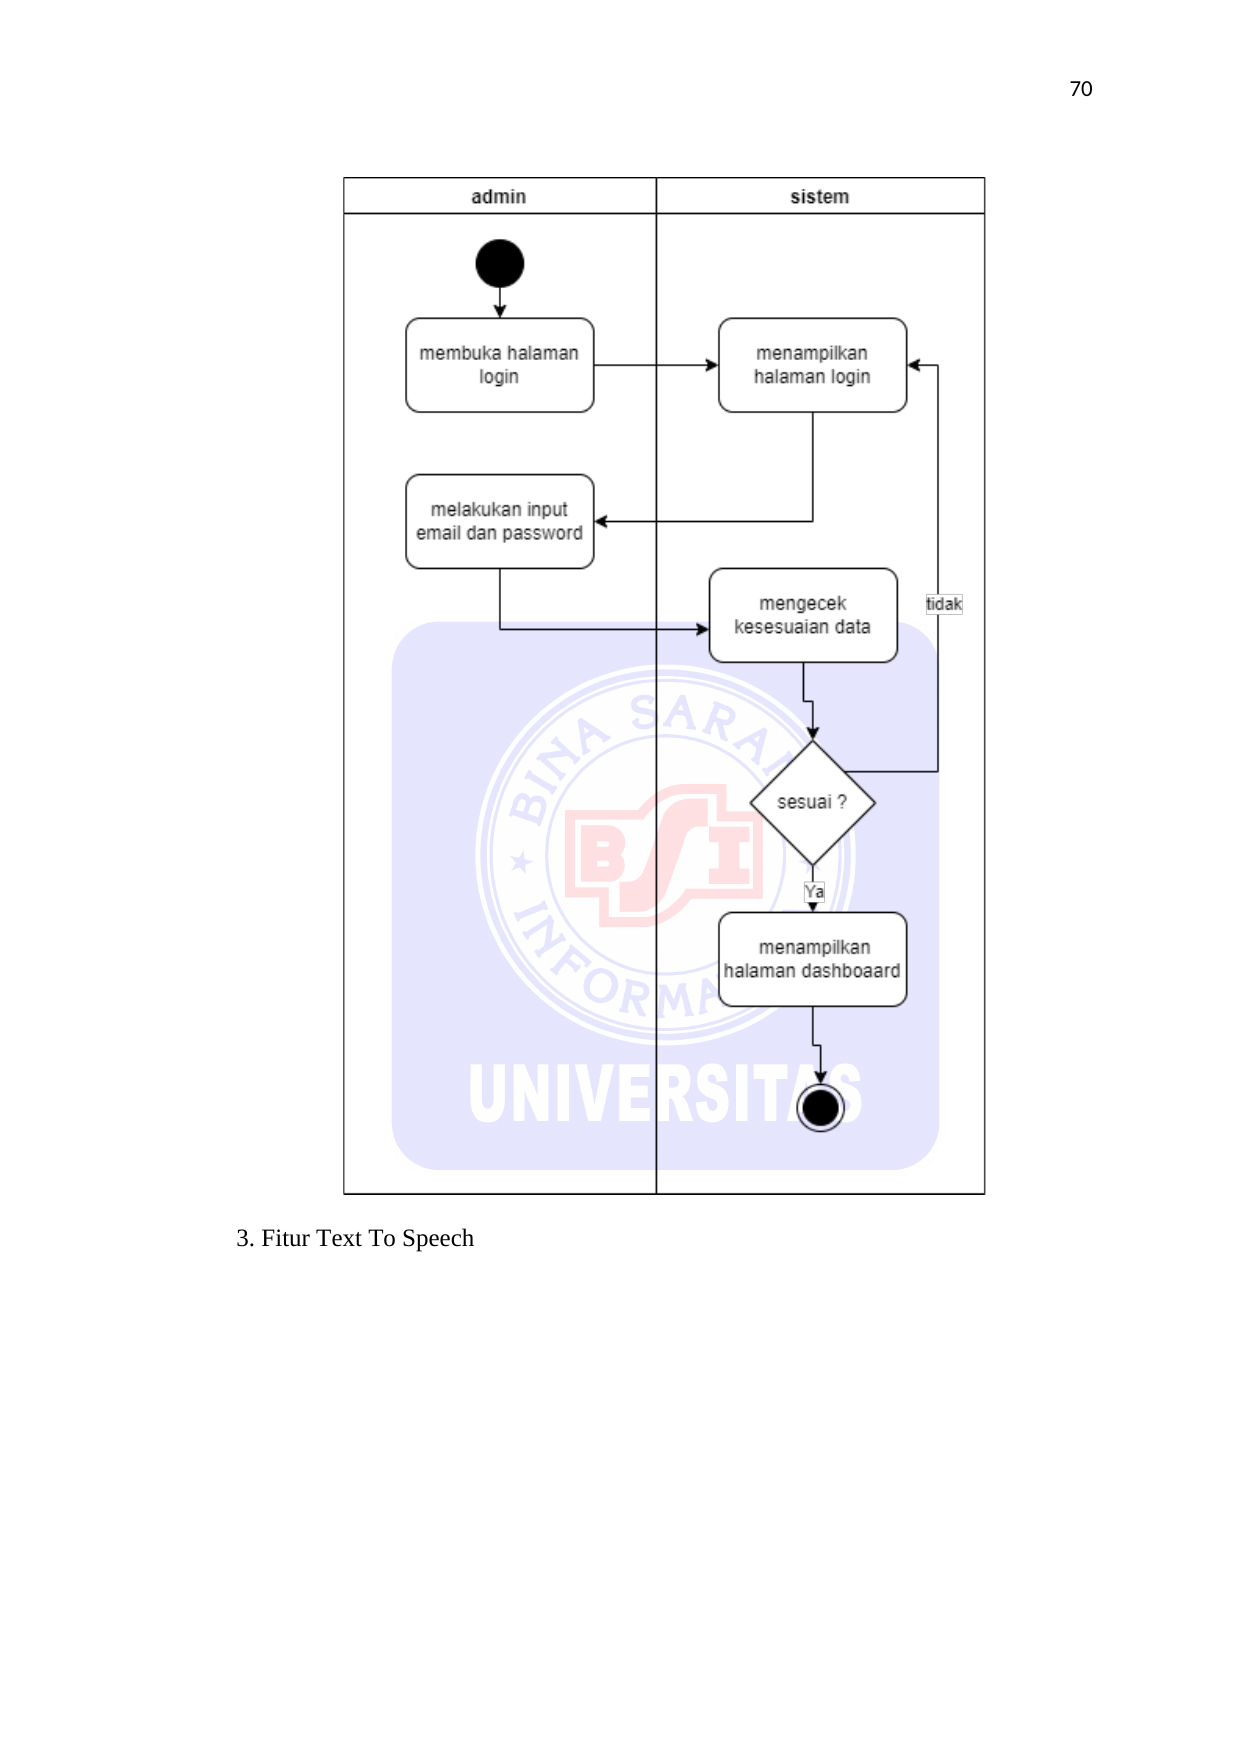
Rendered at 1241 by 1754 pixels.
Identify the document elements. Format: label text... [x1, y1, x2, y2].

text 3. Fitur Text To Speech [236, 1223, 1092, 1252]
picture [343, 177, 986, 1195]
